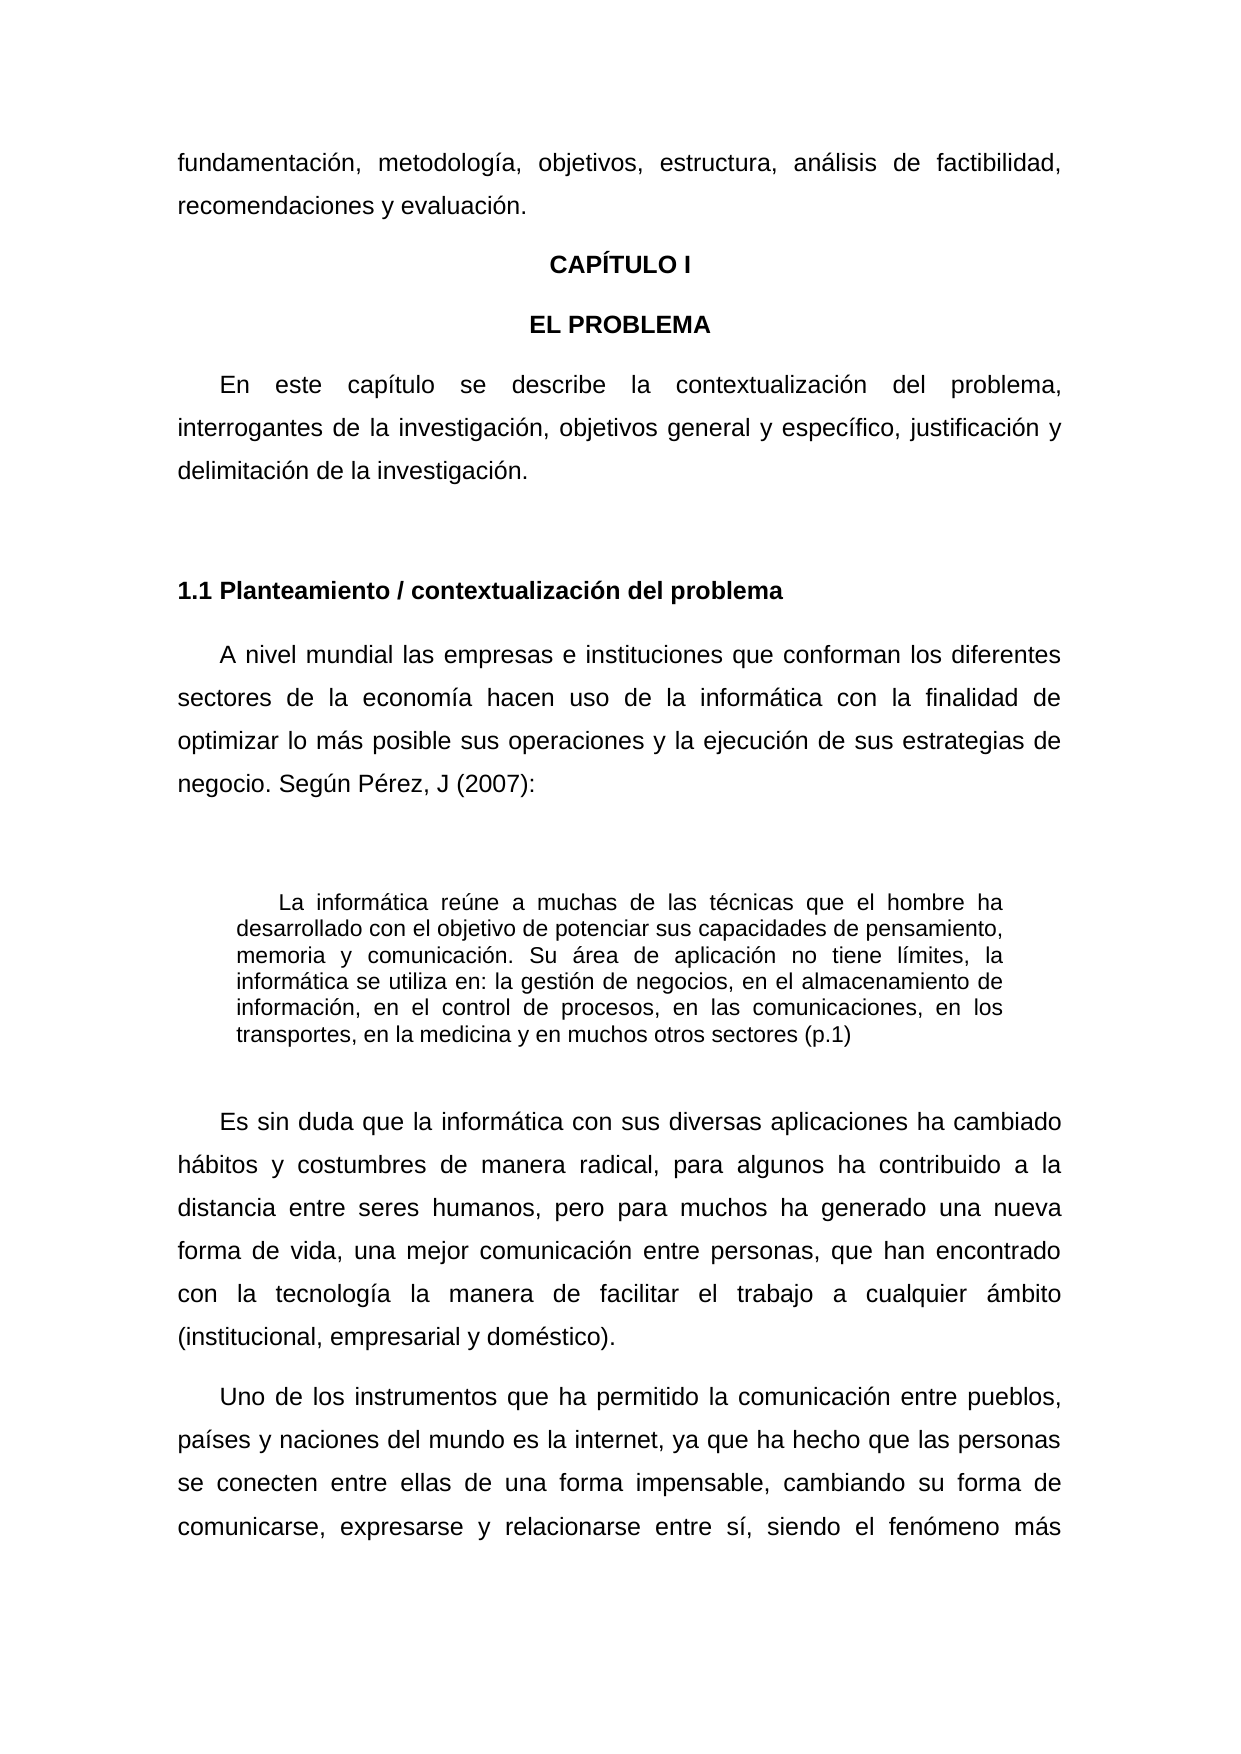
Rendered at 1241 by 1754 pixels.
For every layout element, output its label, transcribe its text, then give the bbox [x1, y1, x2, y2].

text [177, 1382, 1063, 1540]
text CAPÍTULO I [177, 251, 1063, 279]
text La informática reúne a muchas de las técnicas que el hombre ha desarrollado con el objetivo de potenciar sus capacidades de pensamiento, memoria y comunicación. Su área de aplicación no tiene límites, la informática se utiliza en: la gestión de negocios, en el almacenamiento de información, en el control de procesos, en las comunicaciones, en los transportes, en la medicina y en muchos otros sectores (p.1) [236, 889, 1004, 1047]
text Es sin duda que la informática con sus diversas aplicaciones ha cambiado hábitos y costumbres de manera radical, para algunos ha contribuido a la distancia entre seres humanos, pero para muchos ha generado una nueva forma de vida, una mejor comunicación entre personas, que han encontrado con la tecnología la manera de facilitar el trabajo a cualquier ámbito (institucional, empresarial y doméstico). [177, 1107, 1063, 1351]
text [177, 148, 1063, 219]
text En este capítulo se describe la contextualización del problema, interrogantes de la investigación, objetivos general y específico, justificación y delimitación de la investigación. [177, 370, 1063, 485]
text A nivel mundial las empresas e instituciones que conforman los diferentes sectores de la economía hacen uso de la informática con la finalidad de optimizar lo más posible sus operaciones y la ejecución de sus estrategias de negocio. Según Pérez, J (2007): [177, 640, 1063, 798]
list Planteamiento / contextualización del problema [177, 576, 1063, 605]
text EL PROBLEMA [177, 310, 1063, 339]
